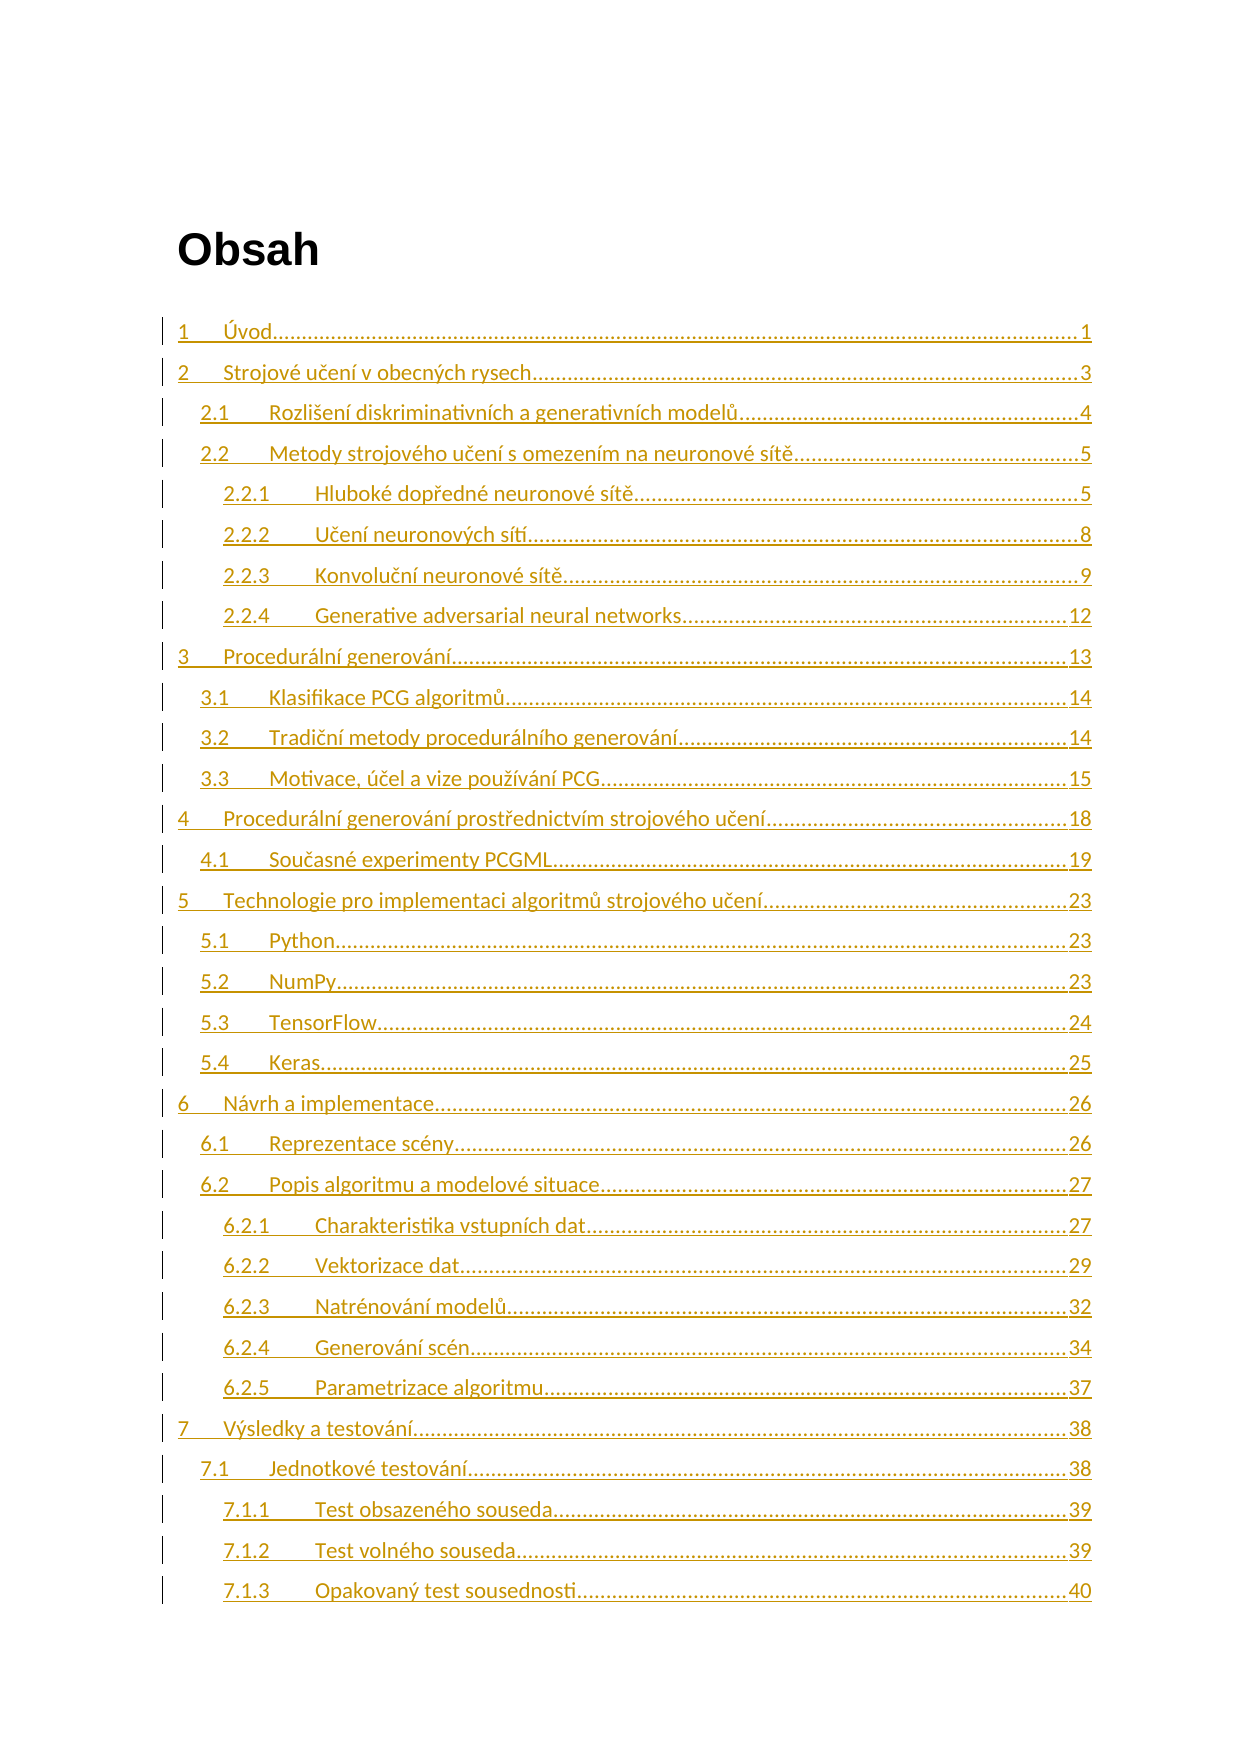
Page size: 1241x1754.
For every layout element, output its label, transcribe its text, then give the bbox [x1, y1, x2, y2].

subtitle Obsah [177, 223, 1092, 275]
